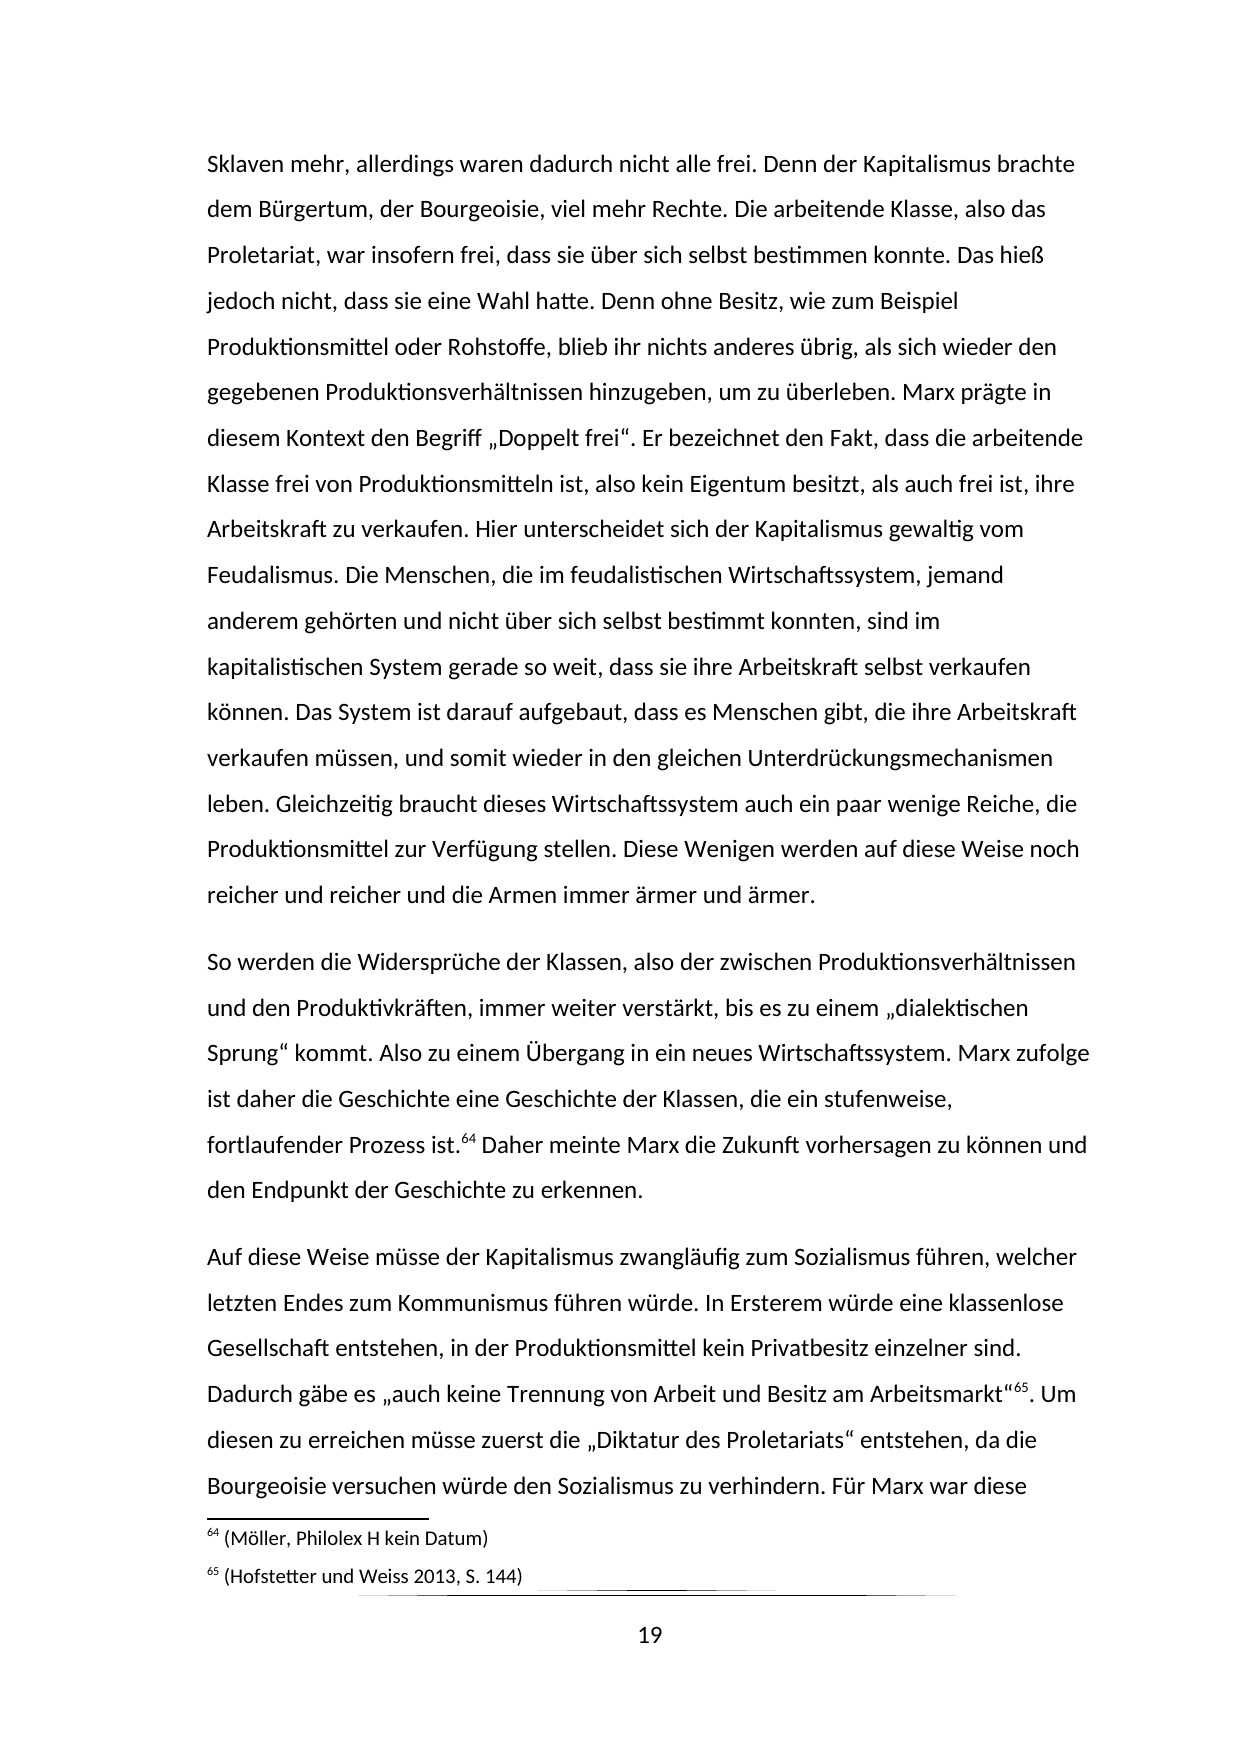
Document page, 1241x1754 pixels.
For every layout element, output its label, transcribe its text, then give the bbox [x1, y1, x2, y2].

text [207, 1241, 1092, 1500]
text So werden die Widersprüche der Klassen, also der zwischen Produktionsverhältnissen und den Produktivkräften, immer weiter verstärkt, bis es zu einem „dialektischen Sprung“ kommt. Also zu einem Übergang in ein neues Wirtschaftssystem. Marx zufolge ist daher die Geschichte eine Geschichte der Klassen, die ein stufenweise, fortlaufender Prozess ist. Daher meinte Marx die Zukunft vorhersagen zu können und den Endpunkt der Geschichte zu erkennen. [207, 946, 1092, 1205]
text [207, 148, 1092, 910]
